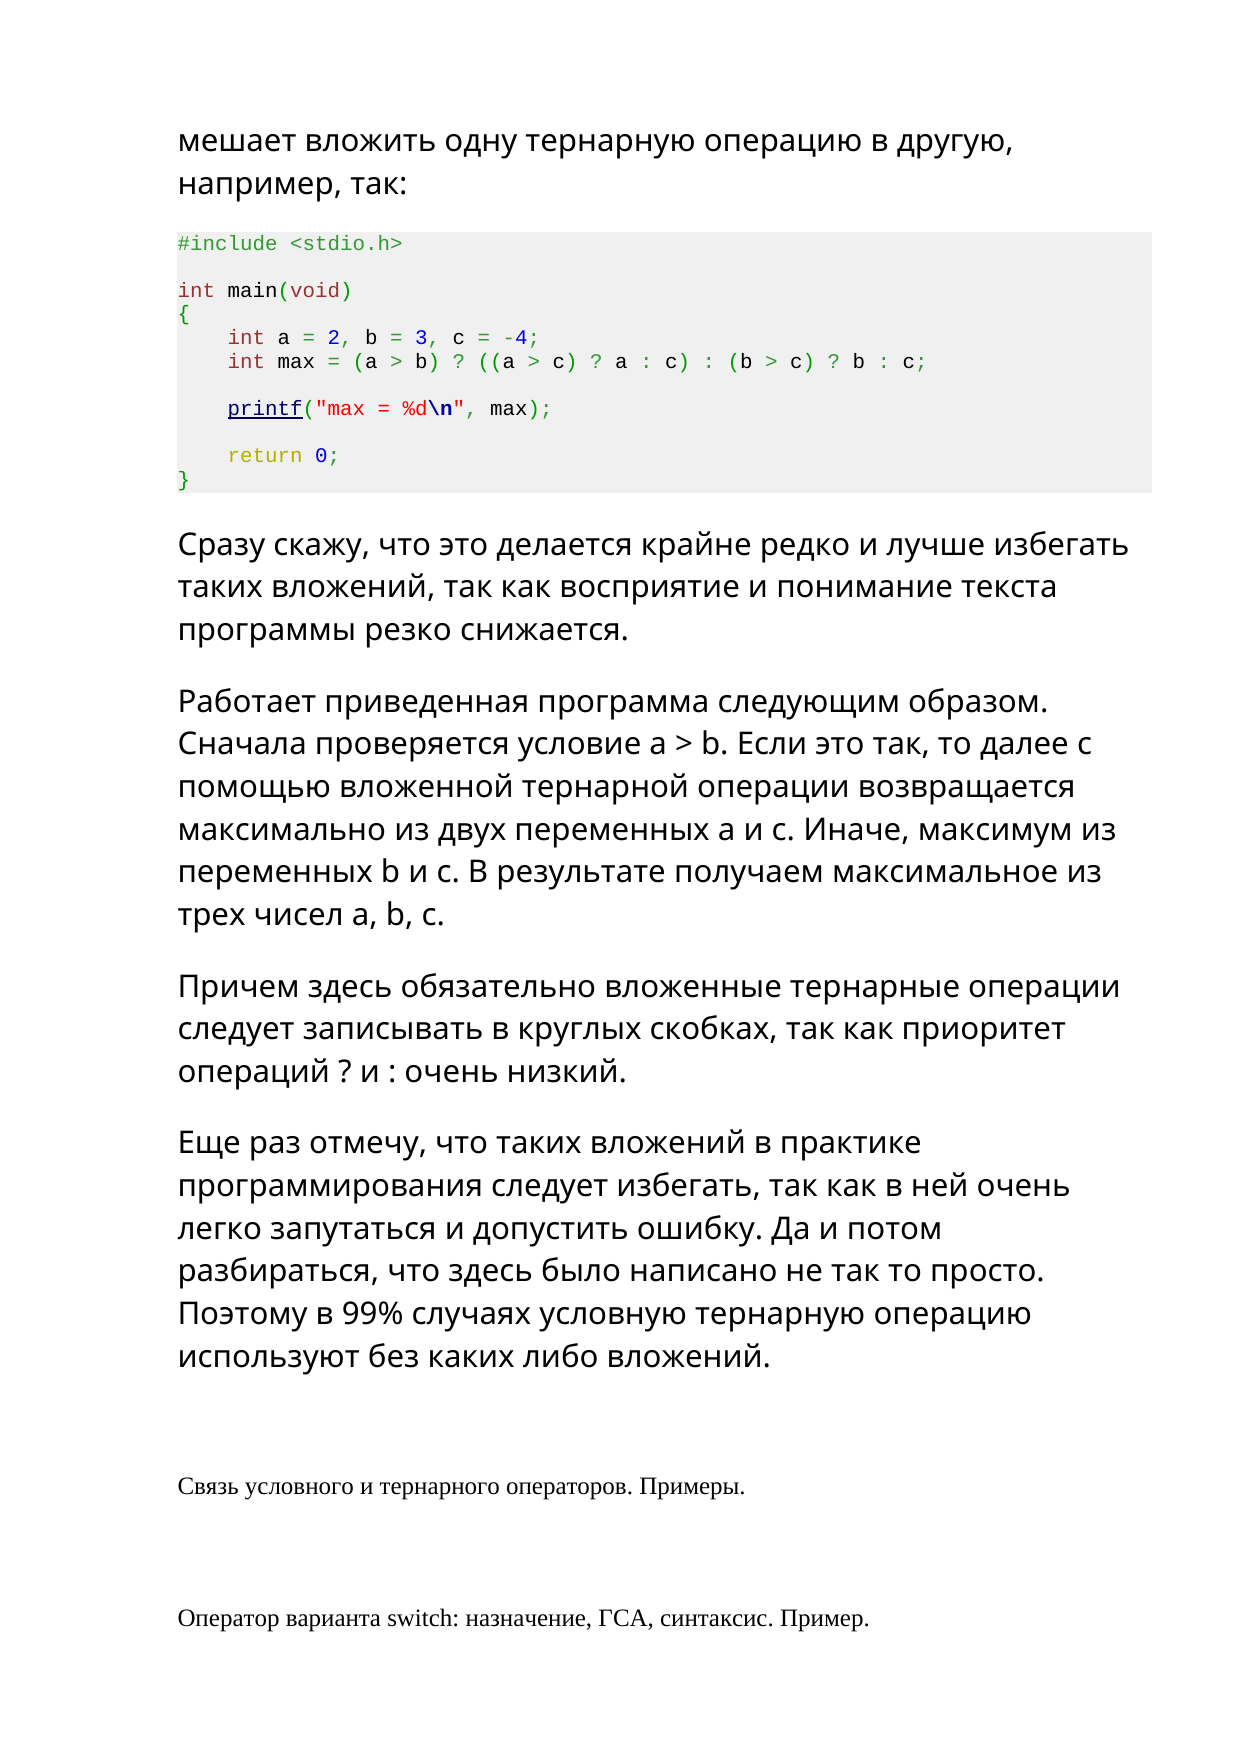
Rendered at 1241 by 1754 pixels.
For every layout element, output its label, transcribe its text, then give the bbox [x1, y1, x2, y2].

text #include <stdio.h> [177, 232, 1152, 256]
text Работает приведенная программа следующим образом. Сначала проверяется условие a > b. Если это так, то далее с помощью вложенной тернарной операции возвращается максимально из двух переменных a и c. Иначе, максимум из переменных b и c. В результате получаем максимальное из трех чисел a, b, c. [177, 679, 1152, 934]
text printf("max = %d\n", max); [177, 398, 1152, 422]
text Оператор варианта switch: назначение, ГСА, синтаксис. Пример. [177, 1603, 1152, 1632]
text int main(void) [177, 280, 1152, 303]
text int a = 2, b = 3, c = -4; [177, 327, 1152, 351]
text int max = (a > b) ? ((a > c) ? a : c) : (b > c) ? b : c; [177, 351, 1152, 374]
text } [177, 469, 1152, 493]
text { [177, 303, 1152, 327]
text Сразу скажу, что это делается крайне редко и лучше избегать таких вложений, так как восприятие и понимание текста программы резко снижается. [177, 522, 1152, 649]
text Связь условного и тернарного операторов. Примеры. [177, 1471, 1152, 1500]
text Причем здесь обязательно вложенные тернарные операции следует записывать в круглых скобках, так как приоритет операций ? и : очень низкий. [177, 963, 1152, 1091]
text Еще раз отмечу, что таких вложений в практике программирования следует избегать, так как в ней очень легко запутаться и допустить ошибку. Да и потом разбираться, что здесь было написано не так то просто. Поэтому в 99% случаях условную тернарную операцию используют без каких либо вложений. [177, 1121, 1152, 1376]
text return 0; [177, 445, 1152, 469]
